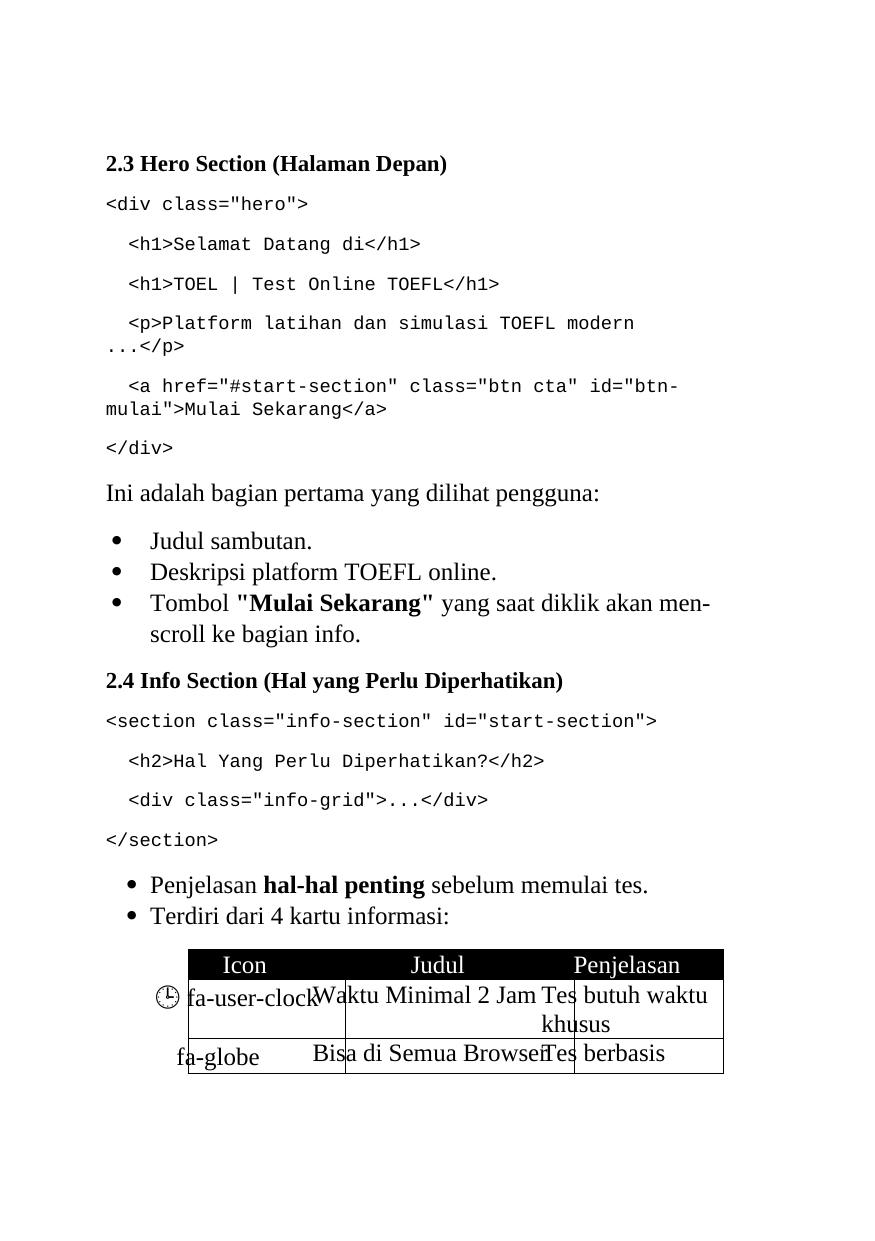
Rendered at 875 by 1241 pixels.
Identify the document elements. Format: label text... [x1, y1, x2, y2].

text </section> [106, 831, 724, 852]
text <div class="hero"> [106, 195, 724, 216]
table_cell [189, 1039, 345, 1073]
text <h1>Selamat Datang di</h1> [106, 235, 724, 256]
text Ini adalah bagian pertama yang dilihat pengguna: [106, 478, 724, 507]
text <p>Platform latihan dan simulasi TOEFL modern ...</p> [106, 314, 724, 358]
text 2.3 Hero Section (Halaman Depan) [106, 150, 724, 176]
text 2.4 Info Section (Hal yang Perlu Diperhatikan) [106, 667, 724, 693]
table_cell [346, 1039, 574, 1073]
text <h2>Hal Yang Perlu Diperhatikan?</h2> [106, 752, 724, 773]
list Deskripsi platform TOEFL online. [112, 557, 724, 586]
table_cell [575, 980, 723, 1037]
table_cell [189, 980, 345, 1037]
list Tombol "Mulai Sekarang" yang saat diklik akan men-scroll ke bagian info. [112, 588, 724, 648]
text <div class="info-grid">...</div> [106, 791, 724, 812]
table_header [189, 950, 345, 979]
text <a href="#start-section" class="btn cta" id="btn-mulai">Mulai Sekarang</a> [106, 376, 724, 421]
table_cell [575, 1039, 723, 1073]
text </div> [106, 439, 724, 460]
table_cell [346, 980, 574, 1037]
list Judul sambutan. [112, 526, 724, 555]
list Penjelasan hal-hal penting sebelum memulai tes. [127, 870, 724, 899]
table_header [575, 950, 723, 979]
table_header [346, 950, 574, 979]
list Terdiri dari 4 kartu informasi: [127, 901, 724, 930]
text <section class="info-section" id="start-section"> [106, 712, 724, 733]
text <h1>TOEL | Test Online TOEFL</h1> [106, 274, 724, 296]
